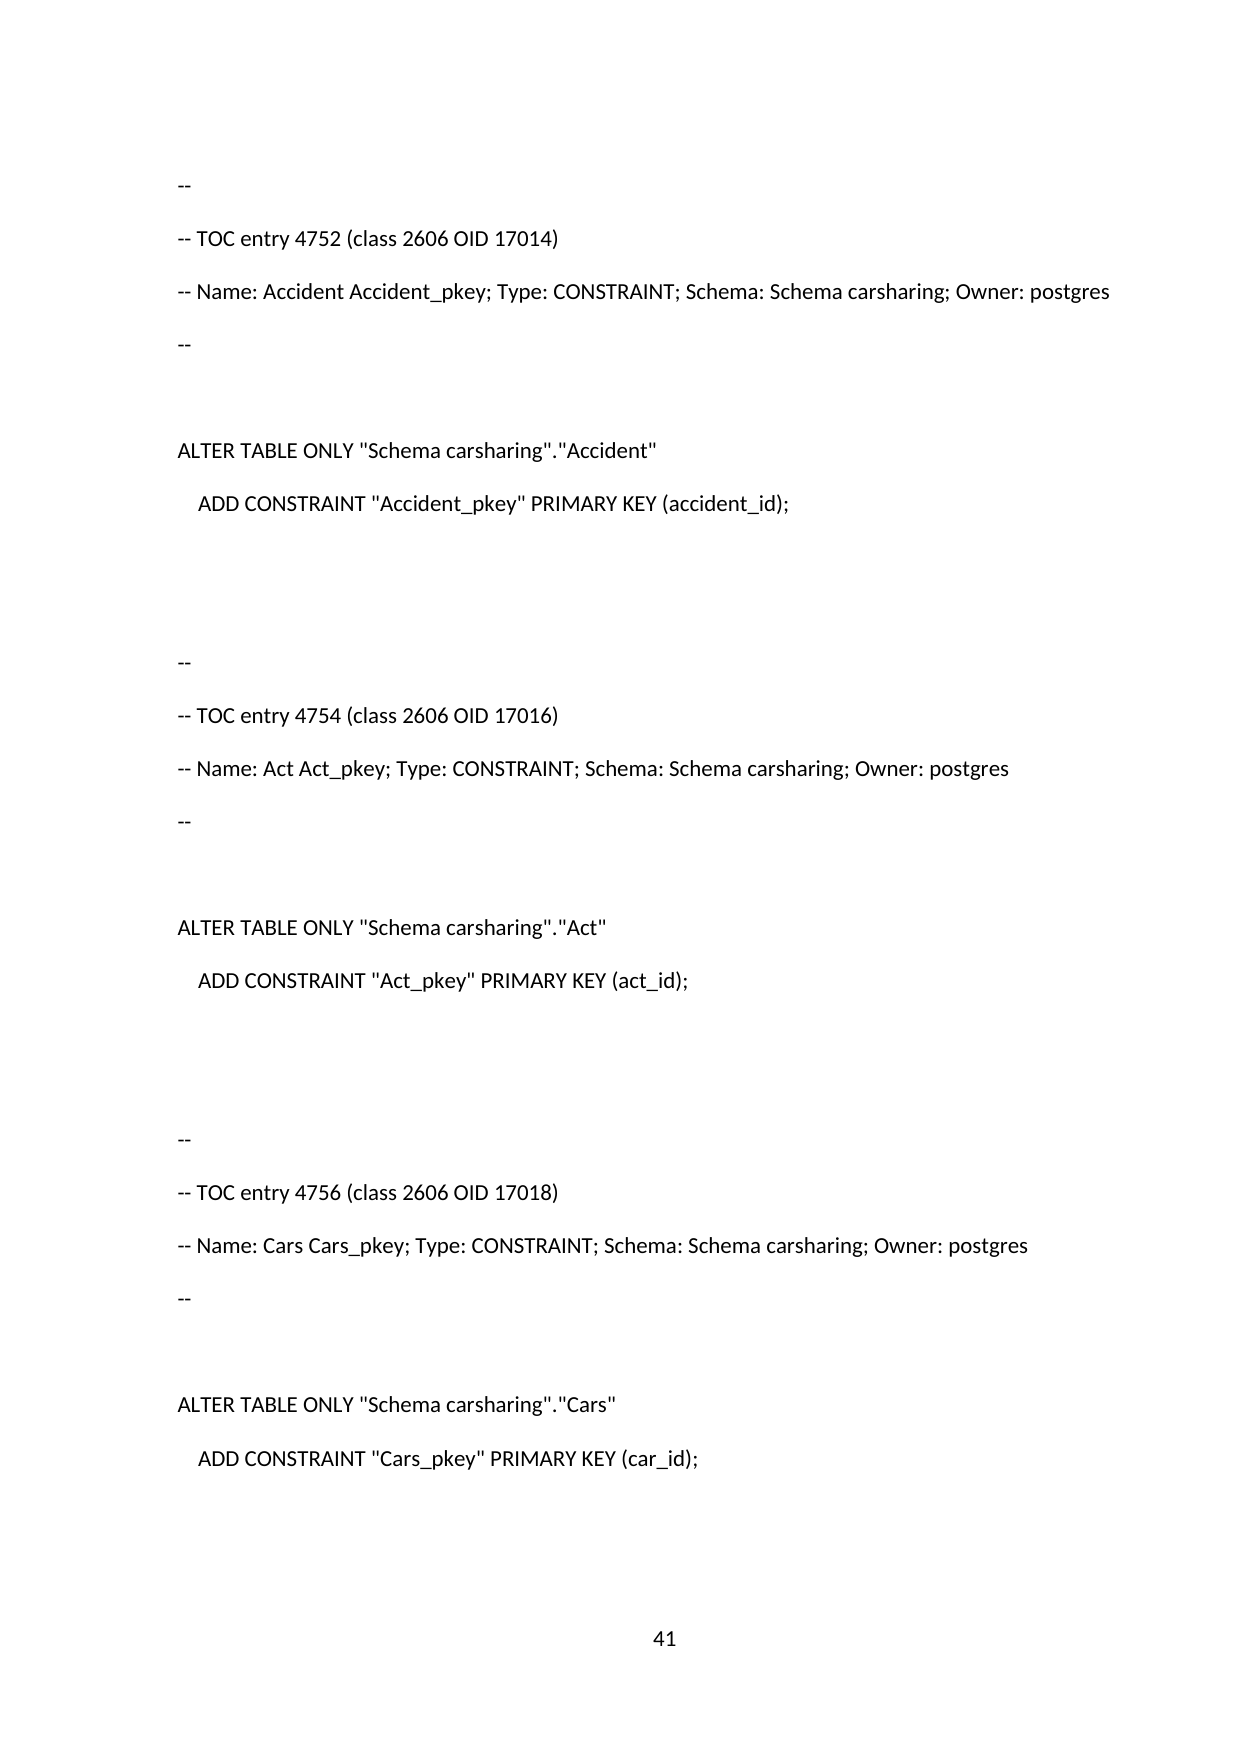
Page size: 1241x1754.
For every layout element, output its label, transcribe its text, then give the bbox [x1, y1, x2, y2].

text -- TOC entry 4754 (class 2606 OID 17016) [177, 701, 1152, 729]
text ALTER TABLE ONLY "Schema carsharing"."Act" [177, 913, 1152, 941]
text -- [177, 807, 1152, 835]
text -- Name: Accident Accident_pkey; Type: CONSTRAINT; Schema: Schema carsharing; Owner: postgres [177, 277, 1152, 305]
text ALTER TABLE ONLY "Schema carsharing"."Cars" [177, 1391, 1152, 1419]
text -- [177, 330, 1152, 358]
text -- [177, 1126, 1152, 1153]
text -- TOC entry 4756 (class 2606 OID 17018) [177, 1178, 1152, 1207]
text ADD CONSTRAINT "Accident_pkey" PRIMARY KEY (accident_id); [177, 489, 1152, 517]
text -- [177, 171, 1152, 199]
text -- Name: Act Act_pkey; Type: CONSTRAINT; Schema: Schema carsharing; Owner: postgres [177, 754, 1152, 782]
text -- Name: Cars Cars_pkey; Type: CONSTRAINT; Schema: Schema carsharing; Owner: postgres [177, 1232, 1152, 1259]
text ADD CONSTRAINT "Cars_pkey" PRIMARY KEY (car_id); [177, 1444, 1152, 1472]
text -- [177, 648, 1152, 676]
text -- TOC entry 4752 (class 2606 OID 17014) [177, 224, 1152, 252]
text ADD CONSTRAINT "Act_pkey" PRIMARY KEY (act_id); [177, 966, 1152, 994]
text ALTER TABLE ONLY "Schema carsharing"."Accident" [177, 436, 1152, 464]
text -- [177, 1284, 1152, 1313]
